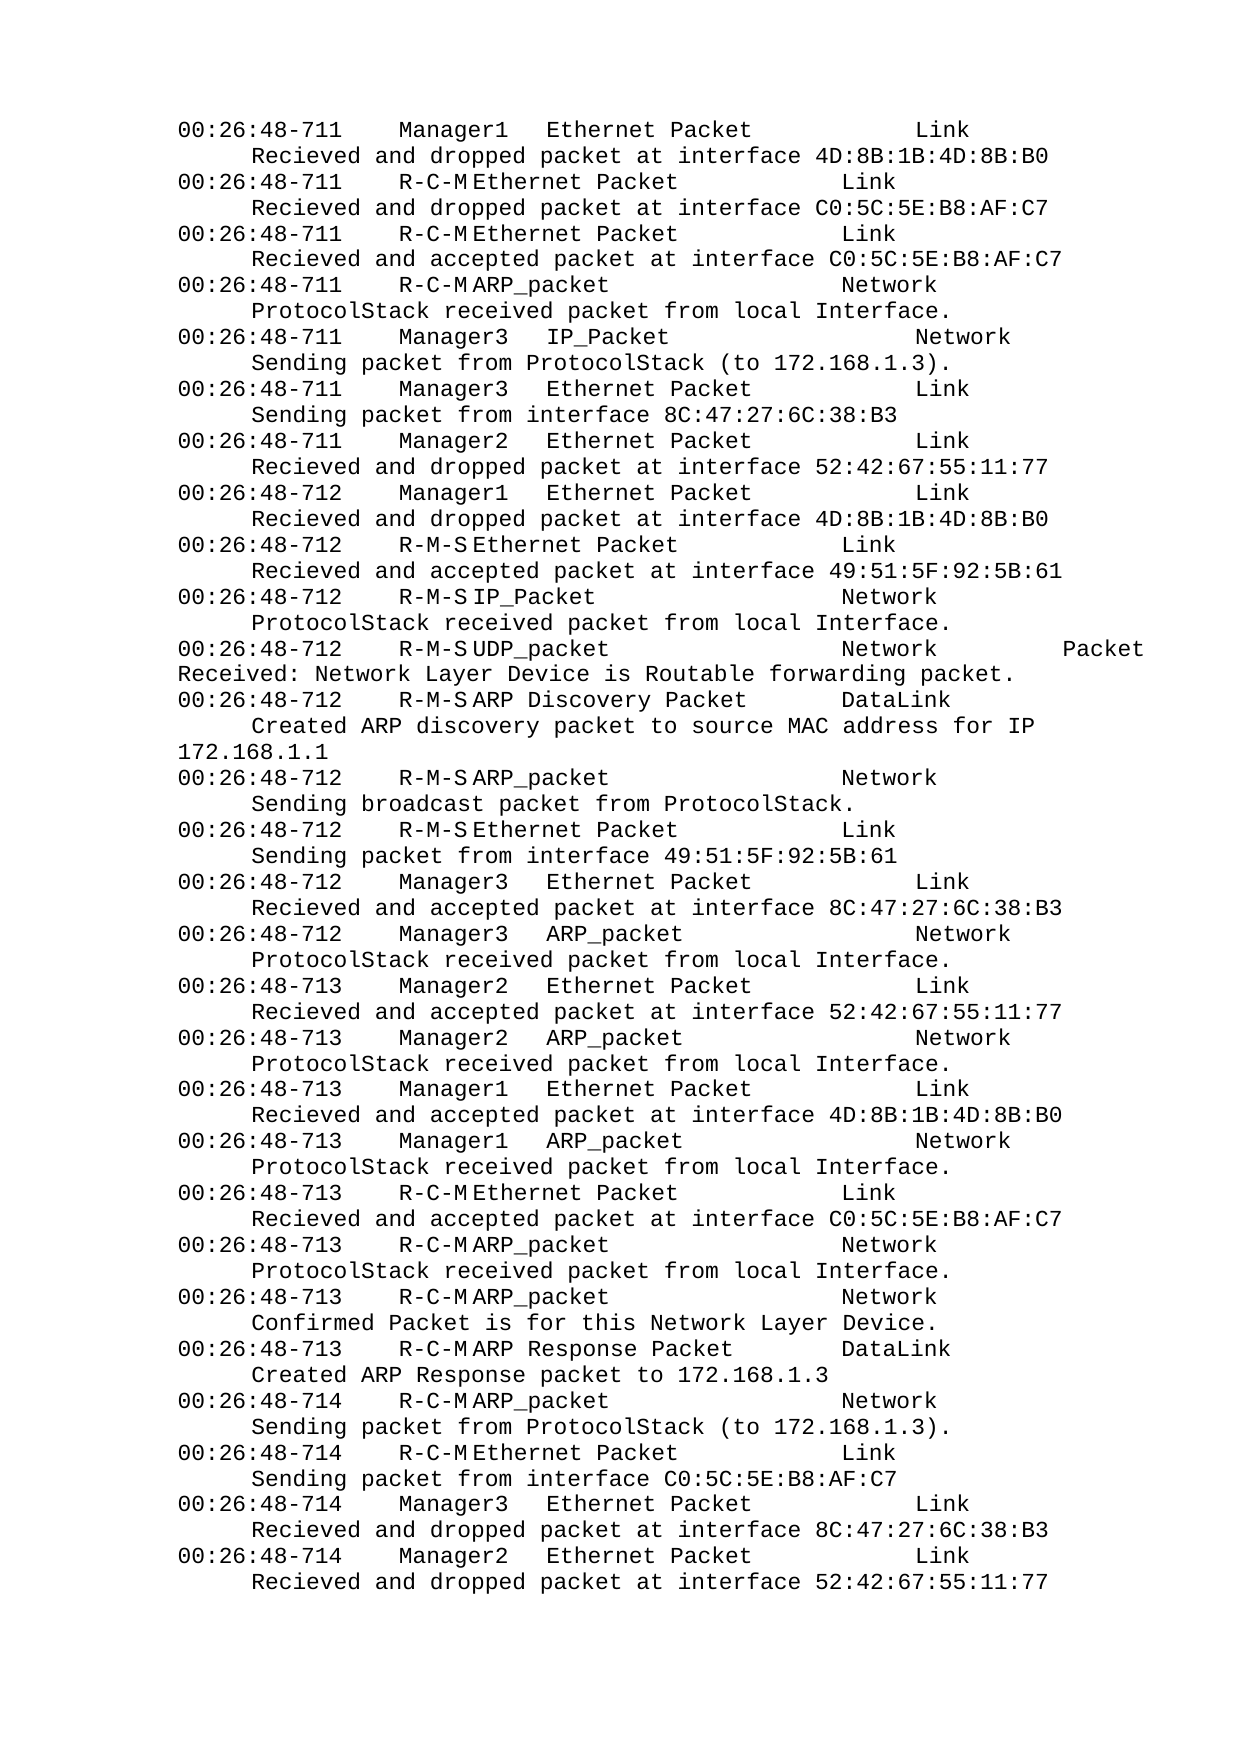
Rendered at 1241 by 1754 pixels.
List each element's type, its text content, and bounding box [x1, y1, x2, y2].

subtitle 00:26:48-712 Manager3 Ethernet Packet Link Recieved and accepted packet at interface 8C:47:27:6C:38:B3 [177, 870, 1152, 922]
subtitle 00:26:48-712 R-M-S IP_Packet Network ProtocolStack received packet from local Interface. [177, 585, 1152, 637]
subtitle 00:26:48-712 Manager1 Ethernet Packet Link Recieved and dropped packet at interface 4D:8B:1B:4D:8B:B0 [177, 481, 1152, 533]
subtitle 00:26:48-711 Manager3 IP_Packet Network Sending packet from ProtocolStack (to 172.168.1.3). [177, 326, 1152, 377]
subtitle 00:26:48-712 R-M-S Ethernet Packet Link Sending packet from interface 49:51:5F:92:5B:61 [177, 818, 1152, 870]
subtitle 00:26:48-714 Manager3 Ethernet Packet Link Recieved and dropped packet at interface 8C:47:27:6C:38:B3 [177, 1493, 1152, 1545]
subtitle 00:26:48-713 Manager1 ARP_packet Network ProtocolStack received packet from local Interface. [177, 1130, 1152, 1182]
subtitle 00:26:48-713 R-C-M Ethernet Packet Link Recieved and accepted packet at interface C0:5C:5E:B8:AF:C7 [177, 1182, 1152, 1233]
subtitle 00:26:48-711 Manager1 Ethernet Packet Link Recieved and dropped packet at interface 4D:8B:1B:4D:8B:B0 [177, 118, 1152, 170]
subtitle 00:26:48-712 R-M-S ARP_packet Network Sending broadcast packet from ProtocolStack. [177, 767, 1152, 818]
subtitle 00:26:48-711 R-C-M ARP_packet Network ProtocolStack received packet from local Interface. [177, 274, 1152, 326]
subtitle 00:26:48-711 Manager3 Ethernet Packet Link Sending packet from interface 8C:47:27:6C:38:B3 [177, 377, 1152, 429]
subtitle 00:26:48-712 R-M-S ARP Discovery Packet DataLink Created ARP discovery packet to source MAC address for IP 172.168.1.1 [177, 689, 1152, 767]
subtitle 00:26:48-711 R-C-M Ethernet Packet Link Recieved and accepted packet at interface C0:5C:5E:B8:AF:C7 [177, 222, 1152, 274]
subtitle 00:26:48-714 R-C-M Ethernet Packet Link Sending packet from interface C0:5C:5E:B8:AF:C7 [177, 1441, 1152, 1493]
subtitle 00:26:48-714 Manager2 Ethernet Packet Link Recieved and dropped packet at interface 52:42:67:55:11:77 [177, 1545, 1152, 1597]
subtitle 00:26:48-713 Manager1 Ethernet Packet Link Recieved and accepted packet at interface 4D:8B:1B:4D:8B:B0 [177, 1078, 1152, 1130]
subtitle 00:26:48-713 R-C-M ARP Response Packet DataLink Created ARP Response packet to 172.168.1.3 [177, 1337, 1152, 1389]
subtitle 00:26:48-713 Manager2 Ethernet Packet Link Recieved and accepted packet at interface 52:42:67:55:11:77 [177, 974, 1152, 1026]
subtitle 00:26:48-713 R-C-M ARP_packet Network Confirmed Packet is for this Network Layer Device. [177, 1285, 1152, 1337]
subtitle 00:26:48-712 R-M-S UDP_packet Network Packet Received: Network Layer Device is Routable forwarding packet. [177, 637, 1152, 689]
subtitle 00:26:48-712 R-M-S Ethernet Packet Link Recieved and accepted packet at interface 49:51:5F:92:5B:61 [177, 533, 1152, 585]
subtitle 00:26:48-713 Manager2 ARP_packet Network ProtocolStack received packet from local Interface. [177, 1026, 1152, 1078]
subtitle 00:26:48-713 R-C-M ARP_packet Network ProtocolStack received packet from local Interface. [177, 1233, 1152, 1285]
subtitle 00:26:48-711 Manager2 Ethernet Packet Link Recieved and dropped packet at interface 52:42:67:55:11:77 [177, 429, 1152, 481]
subtitle 00:26:48-711 R-C-M Ethernet Packet Link Recieved and dropped packet at interface C0:5C:5E:B8:AF:C7 [177, 170, 1152, 222]
subtitle 00:26:48-712 Manager3 ARP_packet Network ProtocolStack received packet from local Interface. [177, 922, 1152, 974]
subtitle 00:26:48-714 R-C-M ARP_packet Network Sending packet from ProtocolStack (to 172.168.1.3). [177, 1389, 1152, 1441]
